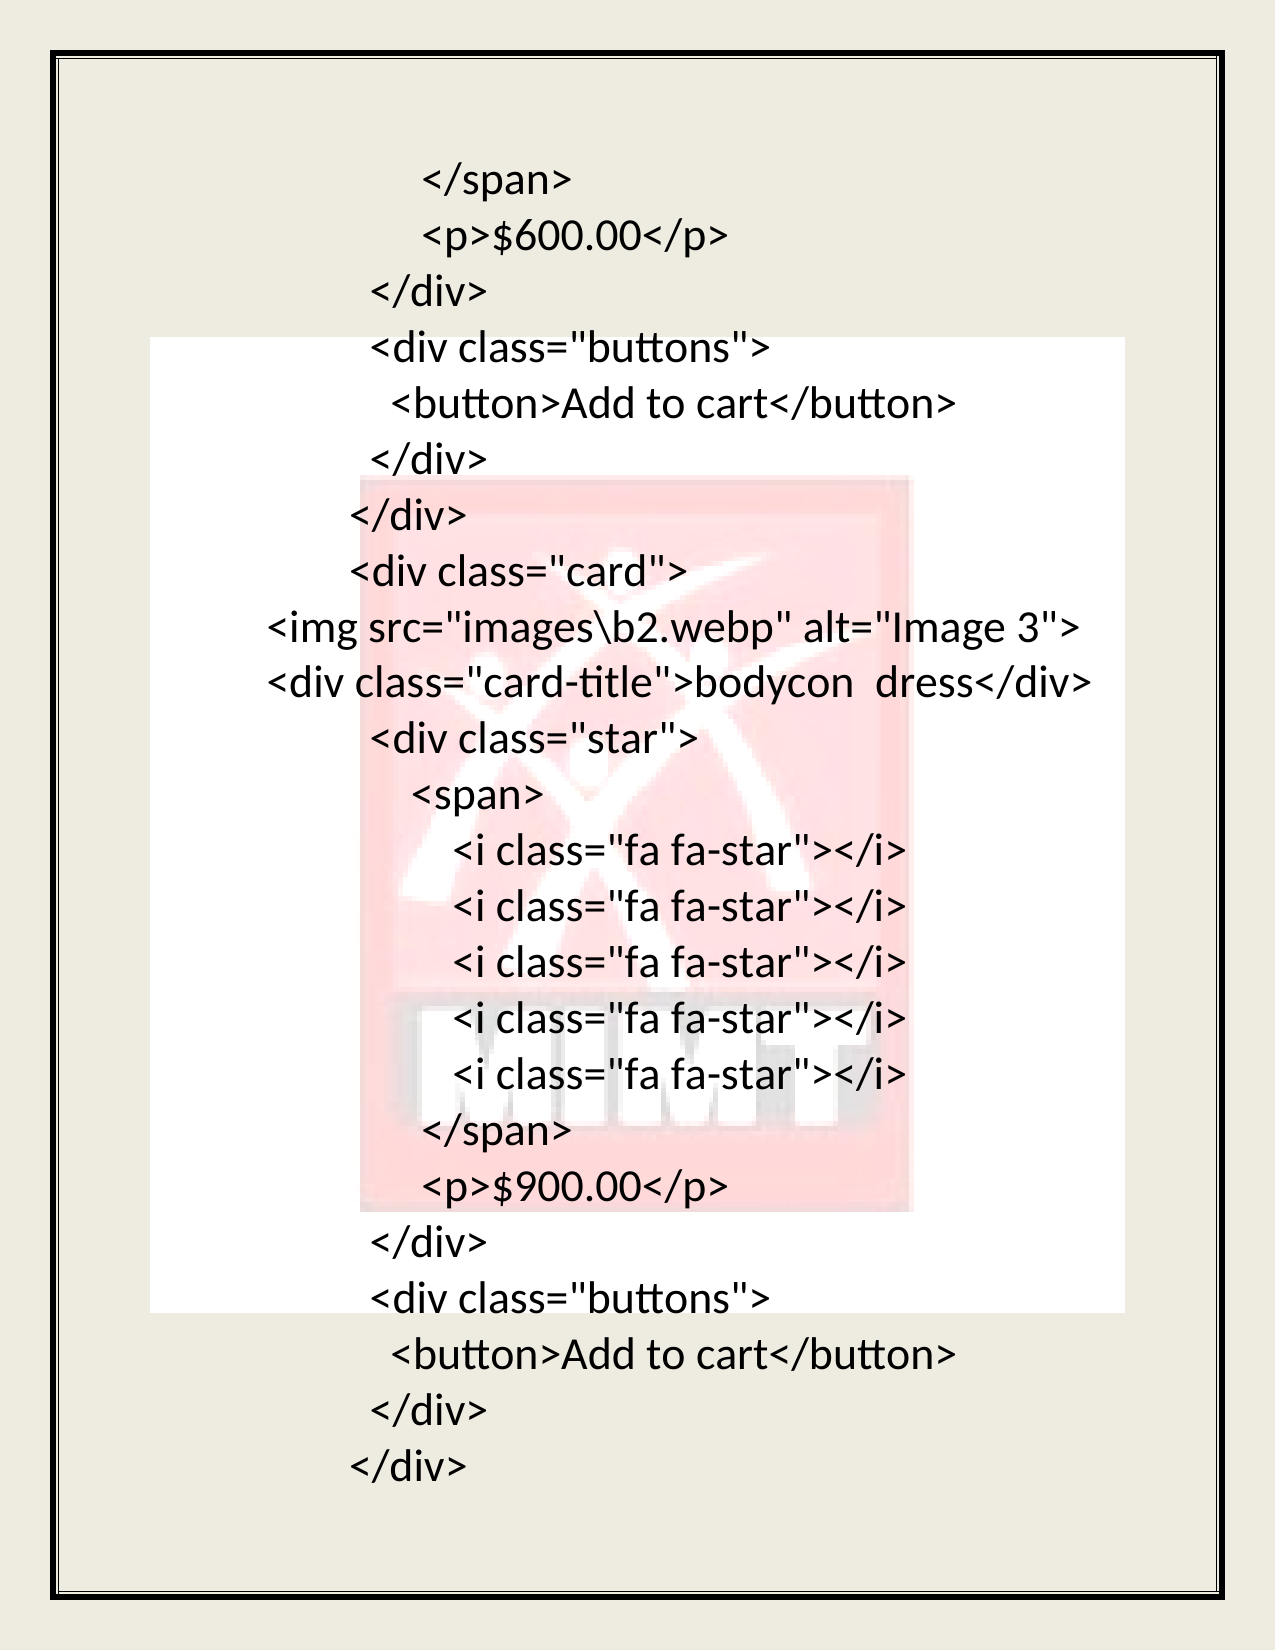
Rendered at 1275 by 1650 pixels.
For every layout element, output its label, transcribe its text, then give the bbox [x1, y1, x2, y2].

list <i class="fa fa-star"></i> [225, 933, 1125, 989]
list <div class="card"> [225, 542, 1125, 597]
list <button>Add to cart</button> [225, 1325, 1125, 1381]
list <div class="buttons"> [225, 318, 1125, 374]
list <i class="fa fa-star"></i> [225, 1045, 1125, 1101]
list </span> [225, 1101, 1125, 1157]
list <span> [225, 765, 1125, 821]
list <img src="images\b2.webp" alt="Image 3"> [225, 597, 1125, 653]
list <div class="buttons"> [225, 1269, 1125, 1325]
list <i class="fa fa-star"></i> [225, 877, 1125, 933]
list <p>$900.00</p> [225, 1157, 1125, 1213]
list </div> [225, 486, 1125, 542]
list <i class="fa fa-star"></i> [225, 989, 1125, 1045]
list </div> [225, 430, 1125, 486]
list <button>Add to cart</button> [225, 374, 1125, 430]
list <p>$600.00</p> [225, 206, 1125, 262]
list <i class="fa fa-star"></i> [225, 821, 1125, 877]
list <div class="star"> [225, 709, 1125, 765]
list </span> [225, 150, 1125, 206]
list </div> [225, 1437, 1125, 1492]
list <div class="card-title">bodycon dress</div> [225, 653, 1125, 709]
list </div> [225, 1381, 1125, 1437]
list </div> [225, 262, 1125, 318]
list </div> [225, 1213, 1125, 1269]
